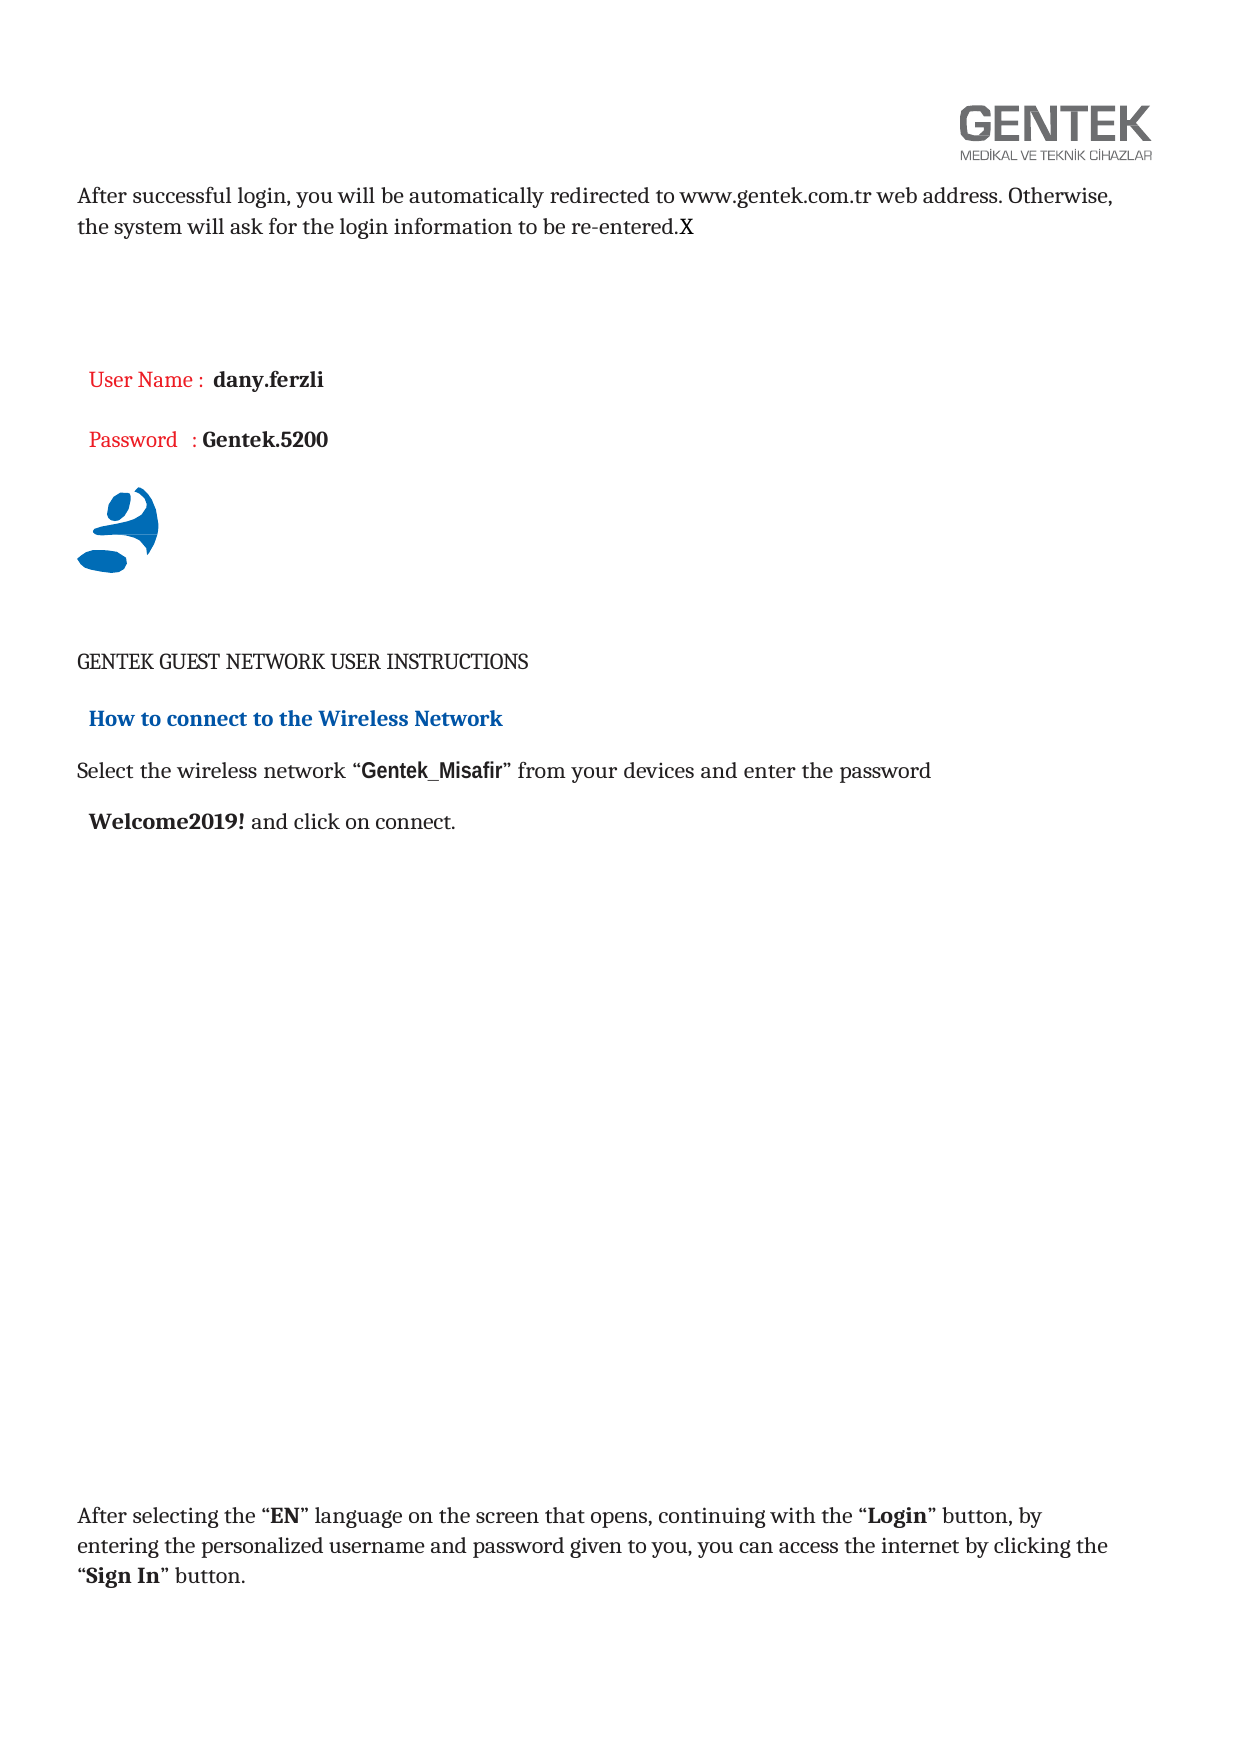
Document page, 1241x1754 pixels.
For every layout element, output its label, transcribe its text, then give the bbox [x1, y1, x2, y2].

text Welcome2019! and click on connect. [88, 809, 1121, 834]
text Password : Gentek.5200 [88, 427, 518, 453]
text User Name : dany.ferzli [88, 367, 518, 393]
text How to connect to the Wireless Network [88, 706, 1121, 732]
